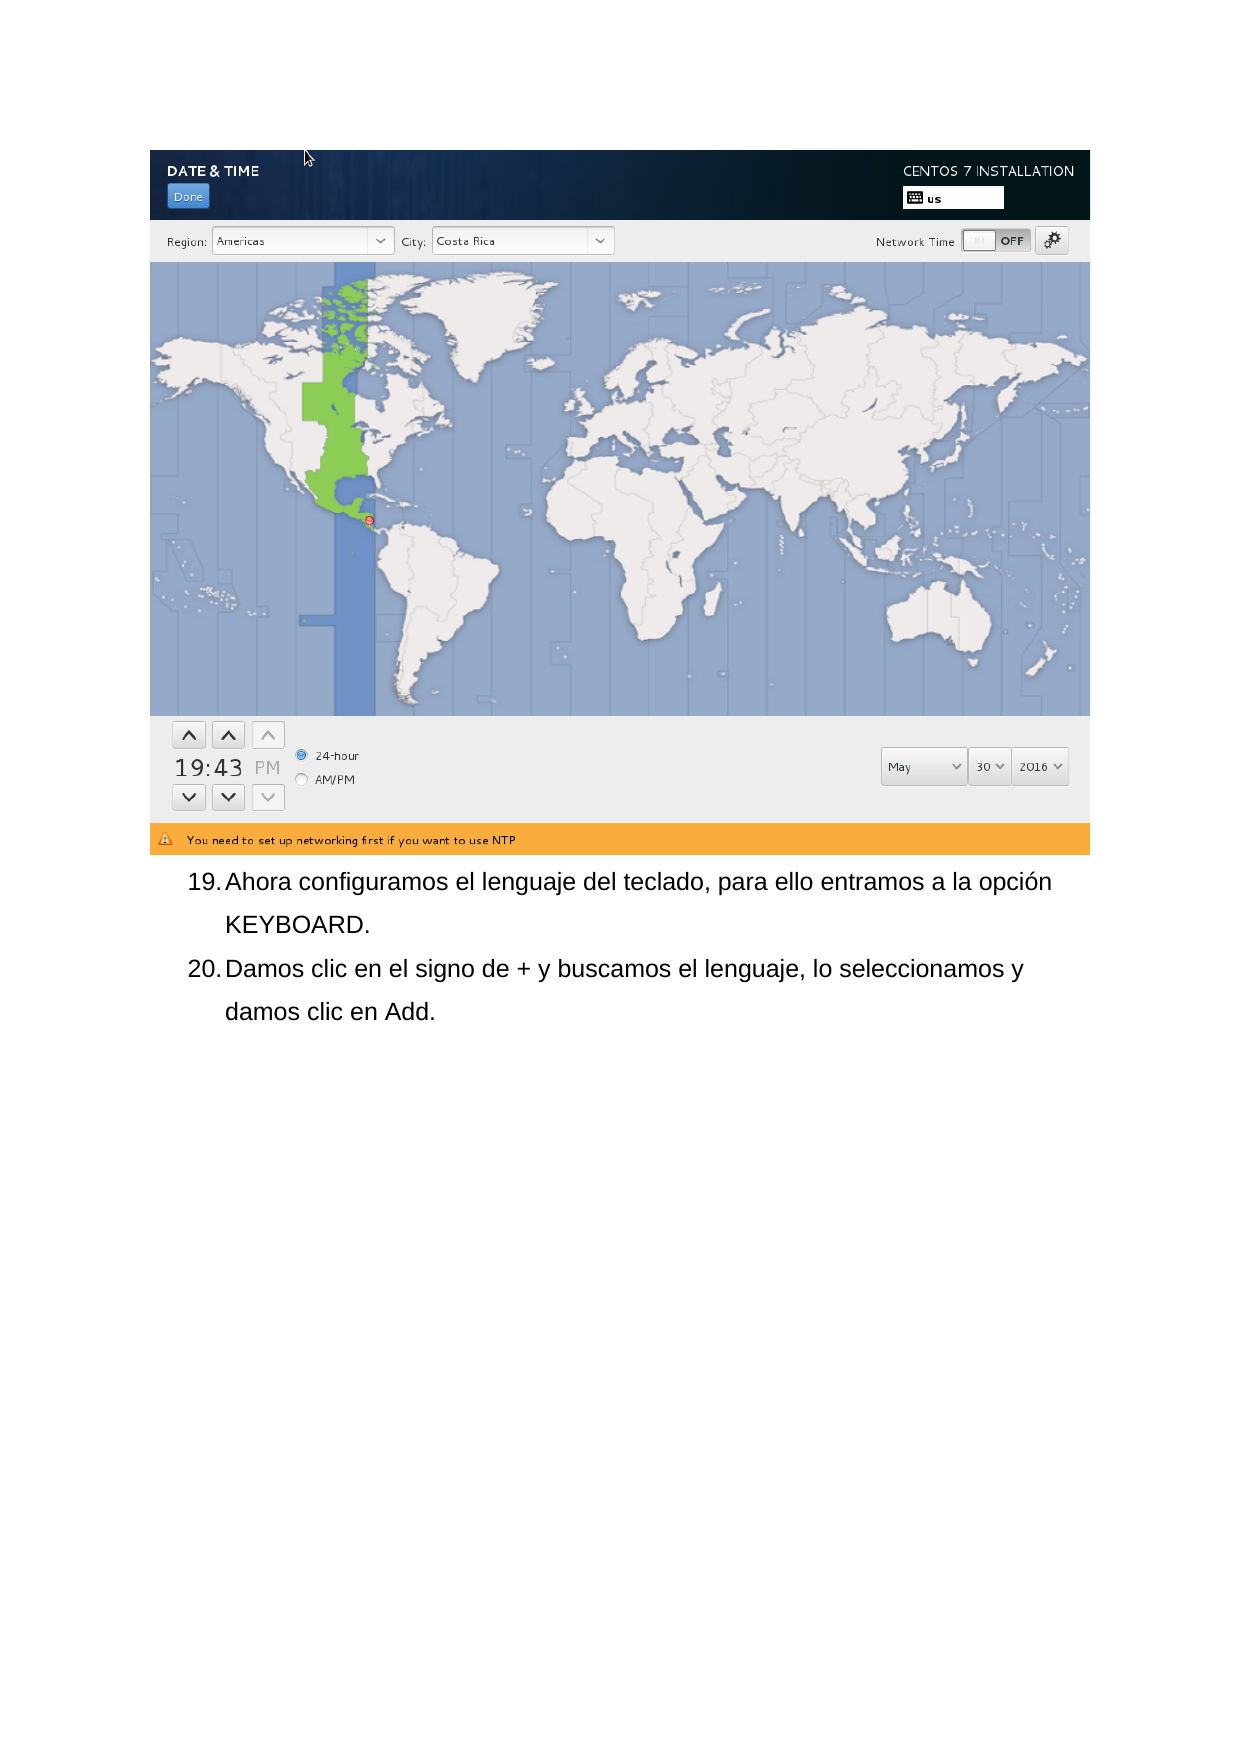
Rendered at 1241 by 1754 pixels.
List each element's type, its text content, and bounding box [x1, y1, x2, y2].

list Ahora configuramos el lenguaje del teclado, para ello entramos a la opción KEYBOARD. [187, 867, 1090, 939]
list Damos clic en el signo de + y buscamos el lenguaje, lo seleccionamos y damos clic en Add. [187, 953, 1090, 1025]
picture [150, 150, 1091, 855]
